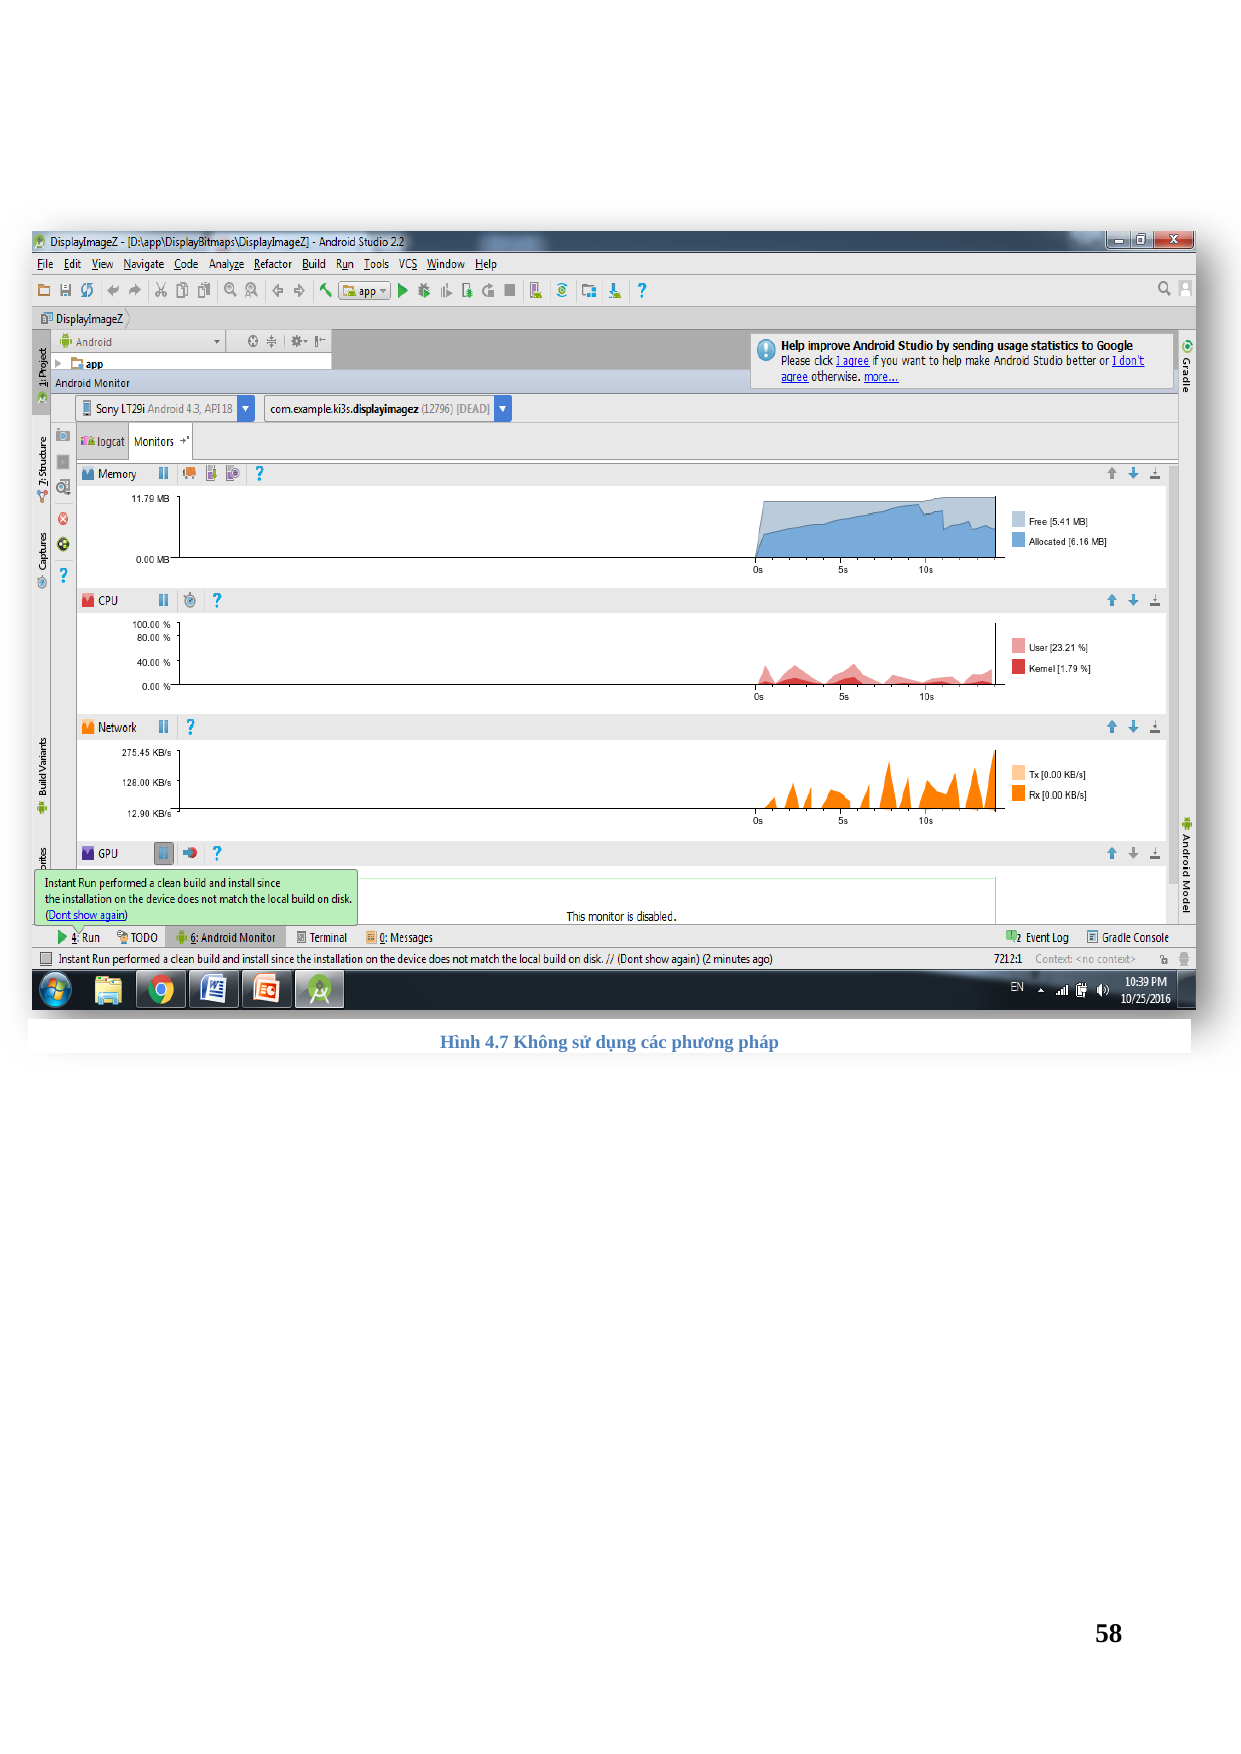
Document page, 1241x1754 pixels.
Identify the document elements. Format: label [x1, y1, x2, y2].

picture [32, 231, 1196, 1010]
